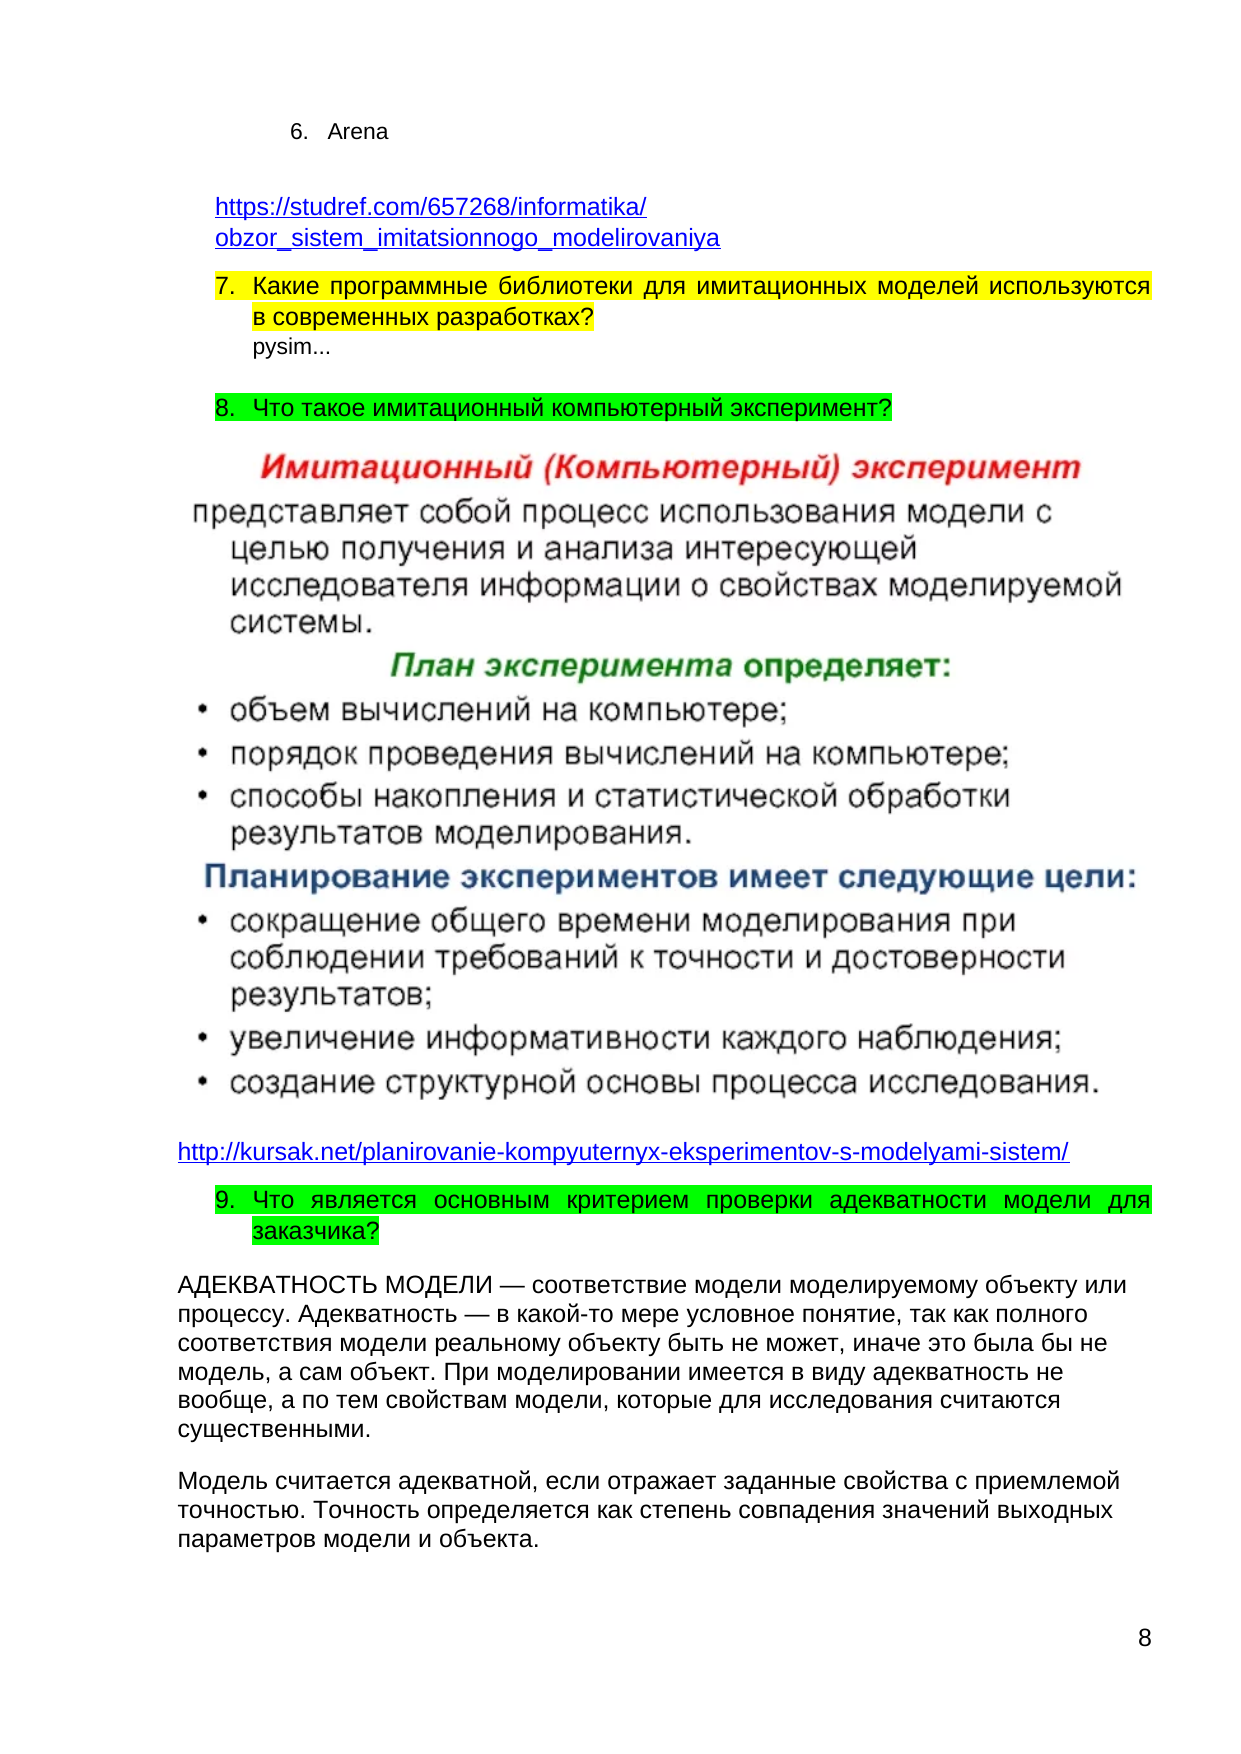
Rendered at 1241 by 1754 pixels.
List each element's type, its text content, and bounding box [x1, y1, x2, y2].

list pysim... [252, 333, 1152, 359]
list Какие программные библиотеки для имитационных моделей используются в современных разработках? [215, 300, 1152, 331]
text Модель считается адекватной, если отражает заданные свойства с приемлемой точностью. Точность определяется как степень совпадения значений выходных параметров модели и объекта. [177, 1466, 1152, 1553]
list Что такое имитационный компьютерный эксперимент? [215, 392, 1152, 421]
picture [177, 440, 1152, 1119]
text https://studref.com/657268/informatika/obzor_sistem_imitatsionnogo_modelirovaniya [215, 192, 1152, 252]
text http://kursak.net/planirovanie-kompyuternyx-eksperimentov-s-modelyami-sistem/ [177, 1137, 1152, 1166]
list Что является основным критерием проверки адекватности модели для заказчика? [215, 1214, 1152, 1245]
list Arena [290, 118, 1152, 144]
text АДЕКВАТНОСТЬ МОДЕЛИ — соответствие модели моделируемому объекту или процессу. Адекватность — в какой-то мере условное понятие, так как полного соответствия модели реальному объекту быть не может, иначе это была бы не модель, а сам объект. При моделировании имеется в виду адекватность не вообще, а по тем свойствам модели, которые для исследования считаются существенными. [177, 1270, 1152, 1443]
